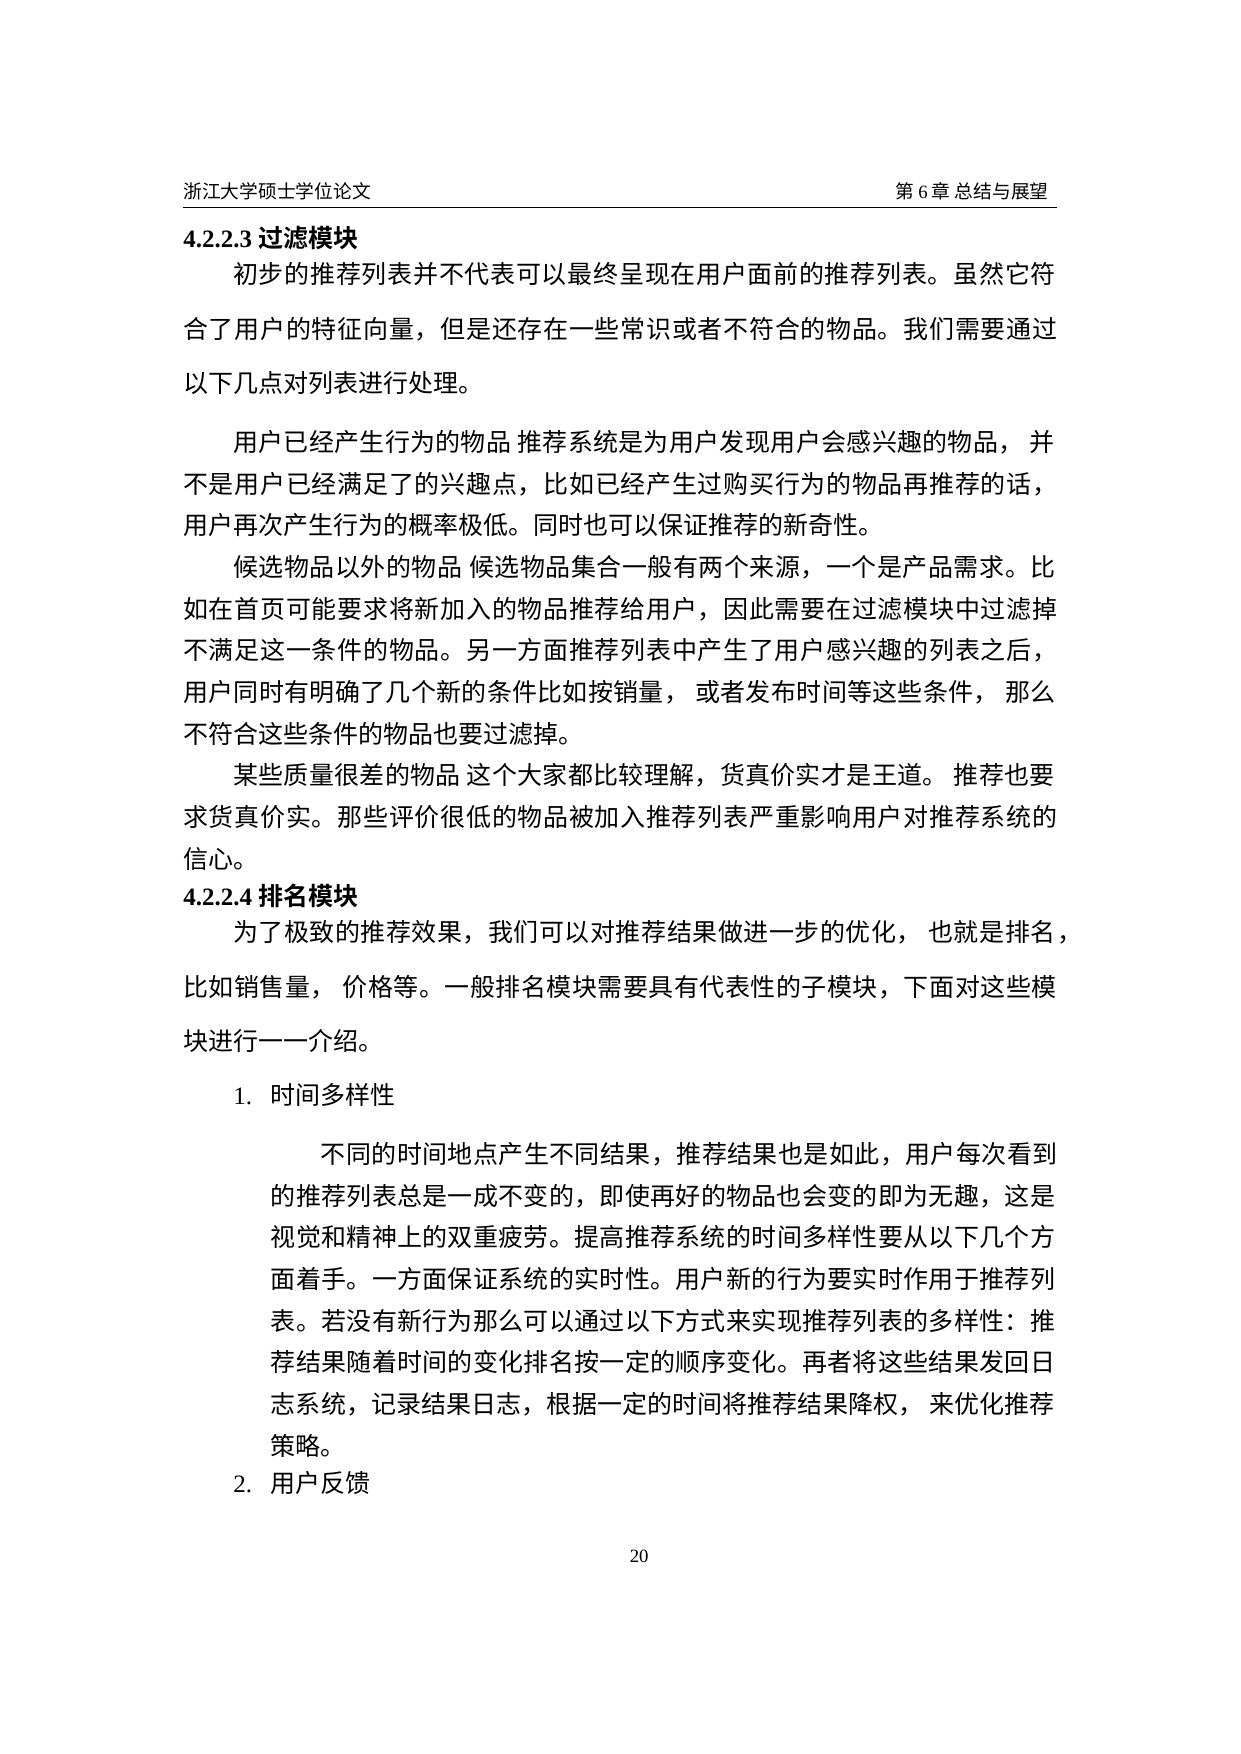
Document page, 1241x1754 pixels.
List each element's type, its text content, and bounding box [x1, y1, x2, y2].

text 为了极致的推荐效果，我们可以对推荐结果做进一步的优化， 也就是排名，比如销售量， 价格等。一般排名模块需要具有代表性的子模块，下面对这些模块进行一一介绍。 [183, 913, 1057, 1058]
text 初步的推荐列表并不代表可以最终呈现在用户面前的推荐列表。虽然它符合了用户的特征向量，但是还存在一些常识或者不符合的物品。我们需要通过以下几点对列表进行处理。 [183, 255, 1057, 400]
subtitle 排名模块 [183, 876, 1057, 913]
text 某些质量很差的物品 这个大家都比较理解，货真价实才是王道。 推荐也要求货真价实。那些评价很低的物品被加入推荐列表严重影响用户对推荐系统的信心。 [183, 751, 1057, 876]
text 不同的时间地点产生不同结果，推荐结果也是如此，用户每次看到的推荐列表总是一成不变的，即使再好的物品也会变的即为无趣，这是视觉和精神上的双重疲劳。提高推荐系统的时间多样性要从以下几个方面着手。一方面保证系统的实时性。用户新的行为要实时作用于推荐列表。若没有新行为那么可以通过以下方式来实现推荐列表的多样性：推荐结果随着时间的变化排名按一定的顺序变化。再者将这些结果发回日志系统，记录结果日志，根据一定的时间将推荐结果降权， 来优化推荐策略。 [271, 1130, 1057, 1463]
list 用户反馈 [233, 1463, 1057, 1500]
list 时间多样性 [233, 1076, 1057, 1112]
text 用户已经产生行为的物品 推荐系统是为用户发现用户会感兴趣的物品， 并不是用户已经满足了的兴趣点，比如已经产生过购买行为的物品再推荐的话，用户再次产生行为的概率极低。同时也可以保证推荐的新奇性。 [183, 418, 1057, 543]
subtitle 过滤模块 [183, 219, 1057, 255]
text 候选物品以外的物品 候选物品集合一般有两个来源，一个是产品需求。比如在首页可能要求将新加入的物品推荐给用户，因此需要在过滤模块中过滤掉不满足这一条件的物品。另一方面推荐列表中产生了用户感兴趣的列表之后，用户同时有明确了几个新的条件比如按销量， 或者发布时间等这些条件， 那么不符合这些条件的物品也要过滤掉。 [183, 543, 1057, 751]
